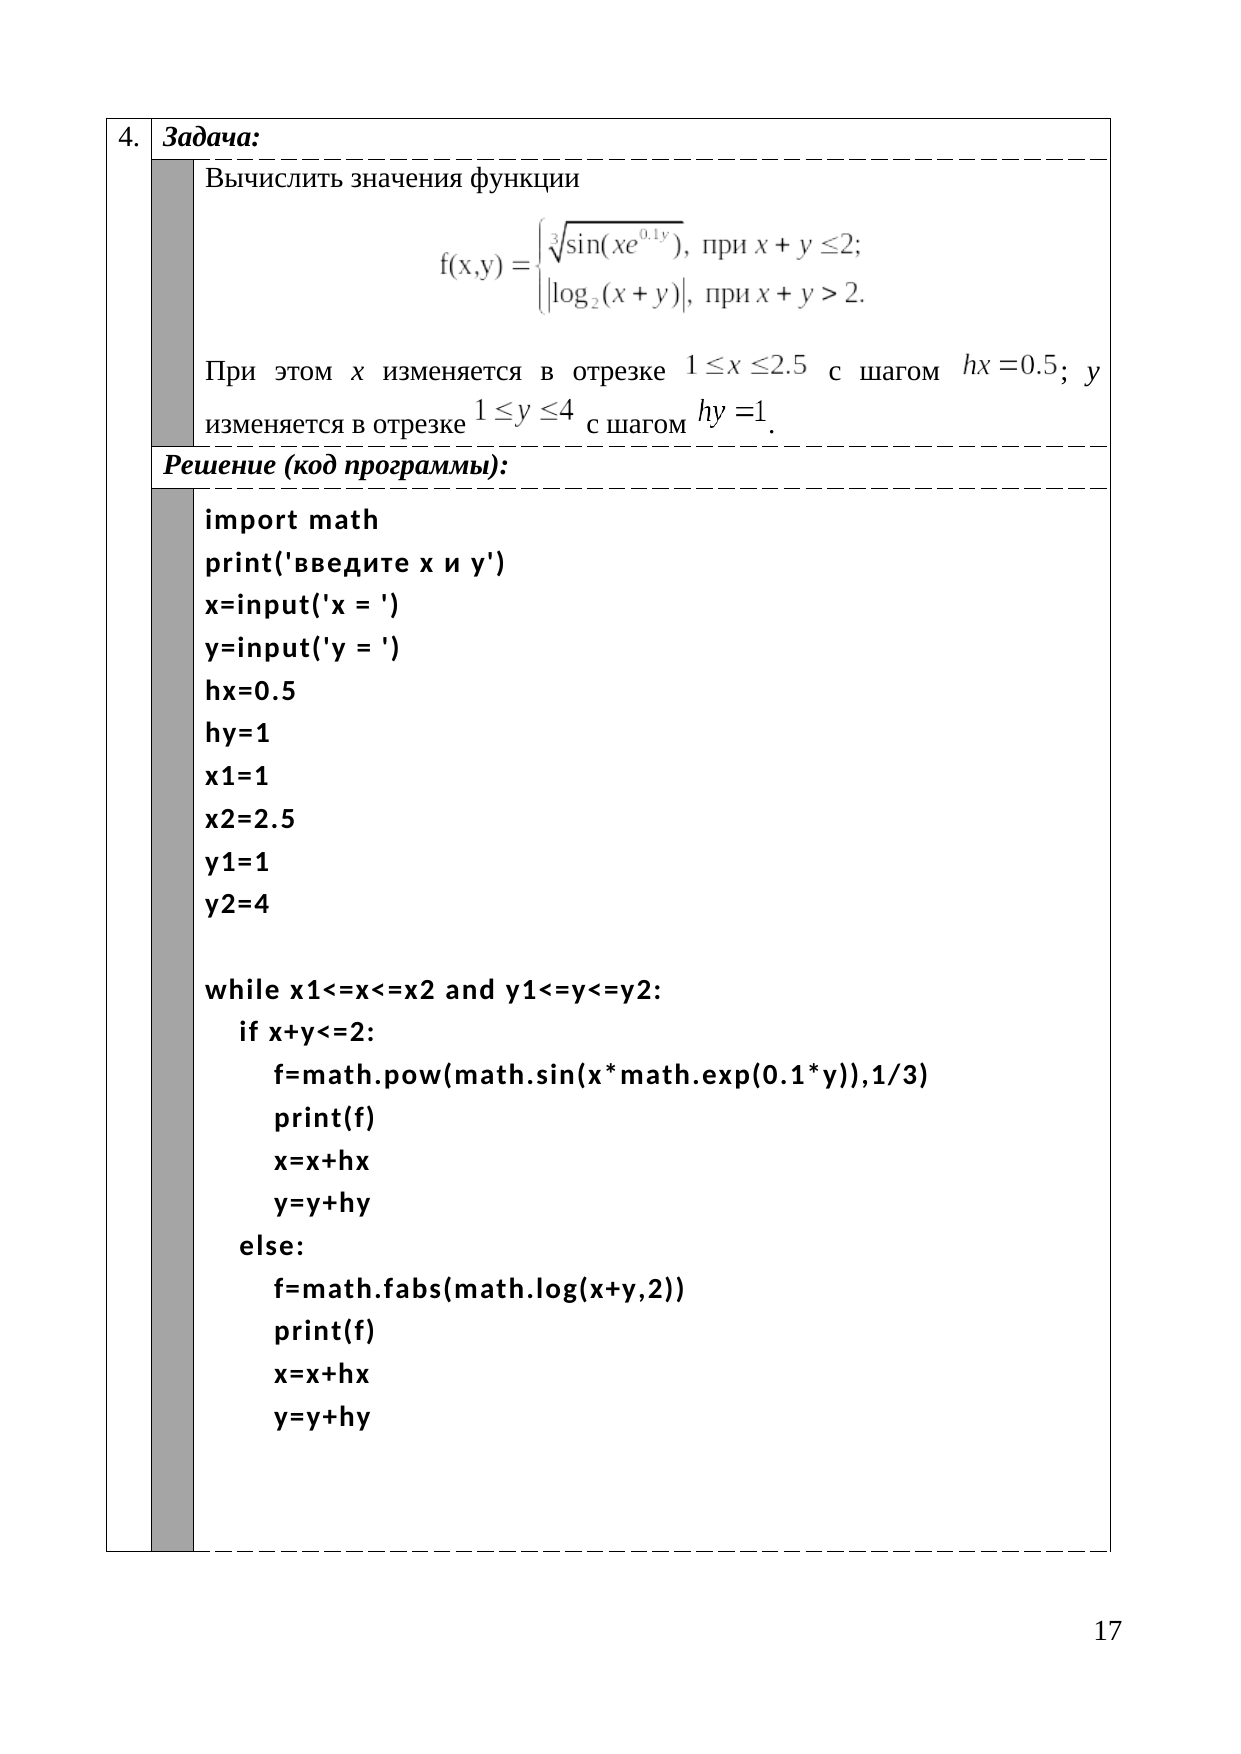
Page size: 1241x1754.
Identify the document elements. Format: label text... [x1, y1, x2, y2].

table_cell Решение (код программы): [152, 446, 1110, 487]
table_cell Вычислить значения функции При этом x изменяется в отрезке с шагом ; y изменяется в отрезке с шагом . [194, 159, 1110, 446]
table_cell [152, 489, 193, 1551]
table_header Задача: [152, 119, 1110, 159]
table_cell import math print('введите x и y') x=input('x = ') y=input('y = ') hx=0.5 hy=1 x1=1 x2=2.5 y1=1 y2=4 while x1<=x<=x2 and y1<=y<=y2: if x+y<=2: f=math.pow(math.sin(x*math.exp(0.1*y)),1/3) print(f) x=x+hx y=y+hy else: f=math.fabs(math.log(x+y,2)) print(f) x=x+hx y=y+hy [194, 488, 1110, 1551]
table_header 4. [107, 119, 151, 1551]
table_cell [152, 160, 193, 446]
